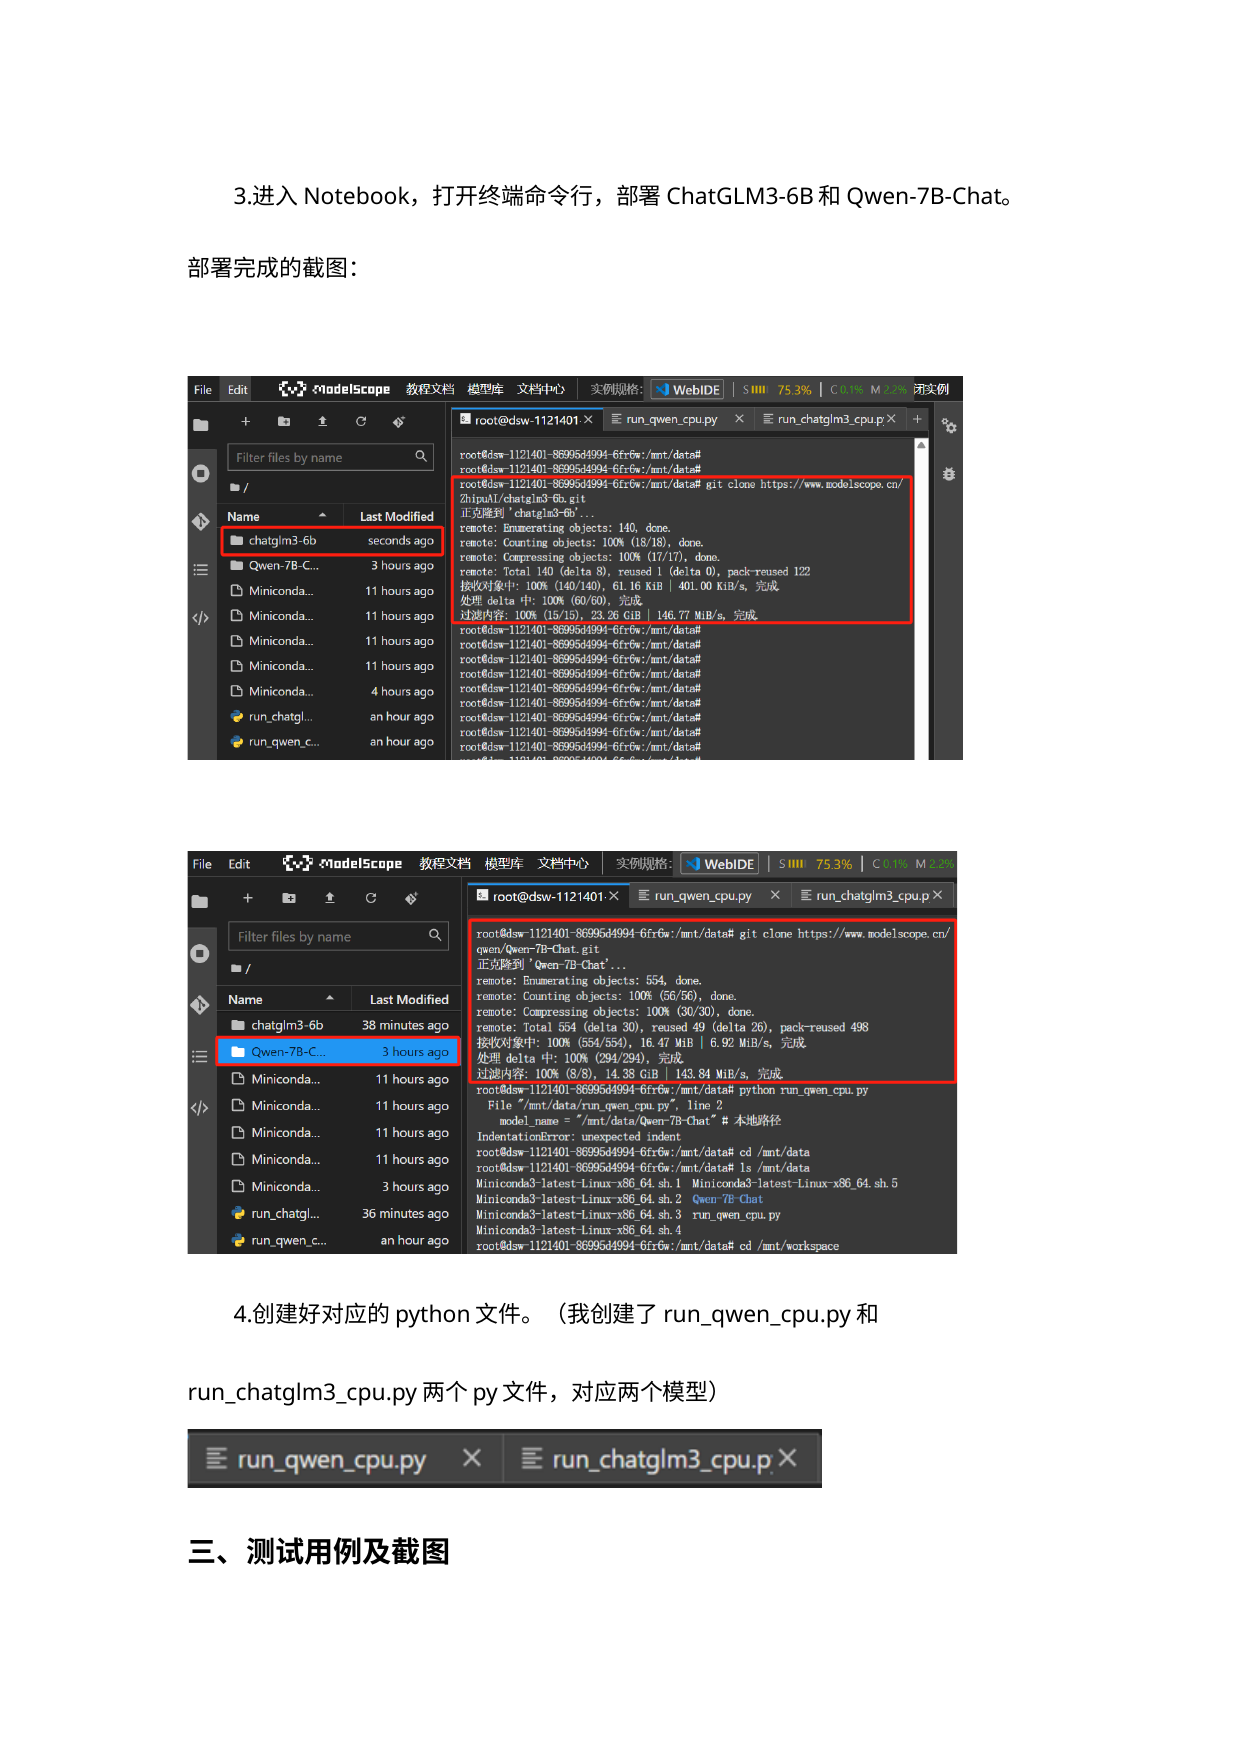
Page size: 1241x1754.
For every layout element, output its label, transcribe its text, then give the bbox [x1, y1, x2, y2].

text 4.创建好对应的python文件。（我创建了run_qwen_cpu.py和run_chatglm3_cpu.py两个py文件，对应两个模型） [187, 1280, 1053, 1423]
picture [187, 851, 958, 1254]
picture [187, 1429, 822, 1488]
picture [187, 376, 963, 760]
text 3.进入Notebook，打开终端命令行，部署ChatGLM3-6B和Qwen-7B-Chat。 [187, 162, 1053, 227]
text 三、测试用例及截图 [187, 1517, 1053, 1582]
